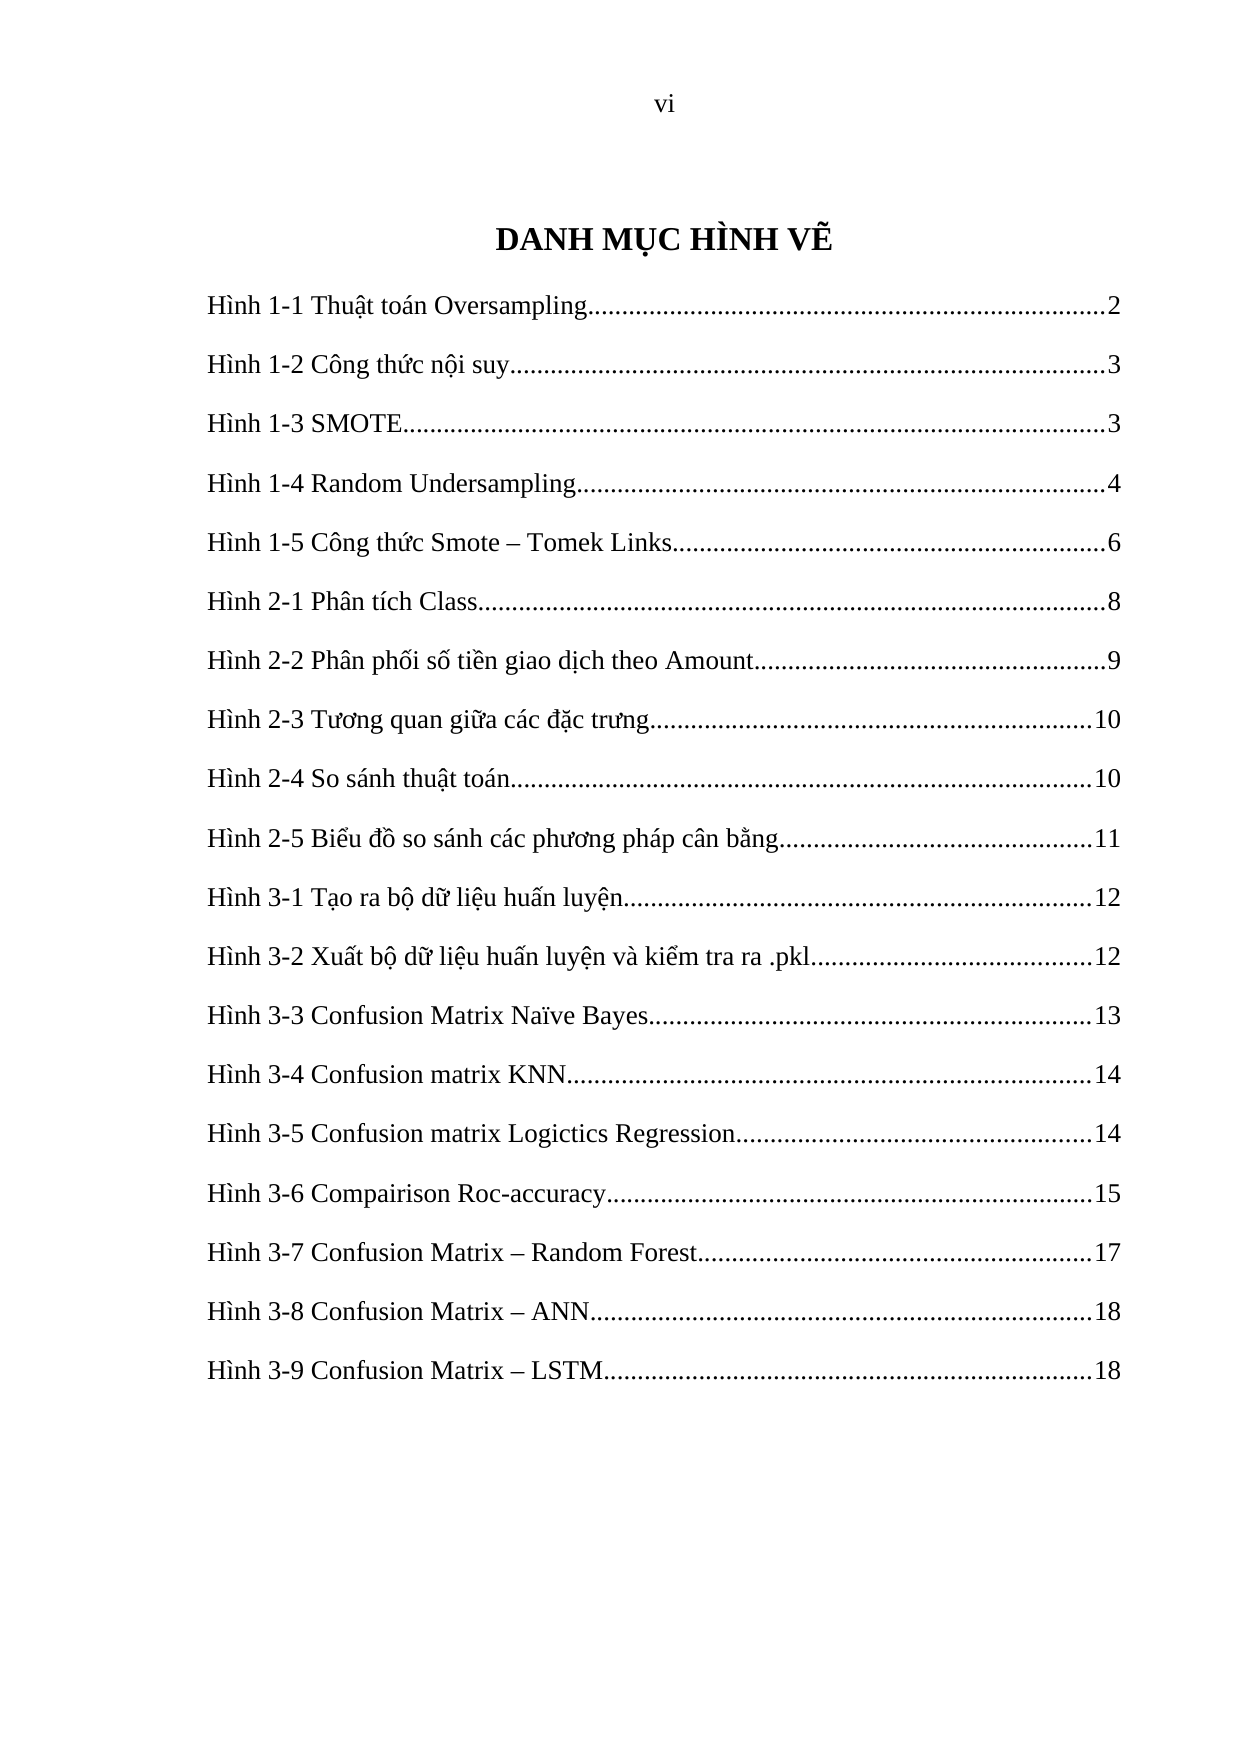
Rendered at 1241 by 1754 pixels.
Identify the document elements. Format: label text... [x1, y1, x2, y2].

text Hình 3-1 Tạo ra bộ dữ liệu huấn luyện 12 [207, 881, 1122, 912]
text Hình 3-4 Confusion matrix KNN 14 [207, 1058, 1122, 1089]
text Hình 3-5 Confusion matrix Logictics Regression 14 [207, 1118, 1122, 1149]
text Hình 3-6 Compairison Roc-accuracy 15 [207, 1177, 1122, 1208]
text Hình 1-1 Thuật toán Oversampling 2 [207, 289, 1122, 320]
text Hình 3-9 Confusion Matrix – LSTM 18 [207, 1354, 1122, 1385]
text Hình 2-1 Phân tích Class 8 [207, 585, 1122, 616]
text Hình 2-3 Tương quan giữa các đặc trưng 10 [207, 703, 1122, 734]
text Hình 2-5 Biểu đồ so sánh các phương pháp cân bằng 11 [207, 822, 1122, 853]
text Hình 1-5 Công thức Smote – Tomek Links 6 [207, 526, 1122, 557]
text Hình 3-3 Confusion Matrix Naïve Bayes 13 [207, 999, 1122, 1030]
text Hình 2-2 Phân phối số tiền giao dịch theo Amount 9 [207, 644, 1122, 675]
text Hình 2-4 So sánh thuật toán 10 [207, 763, 1122, 794]
text Hình 1-3 SMOTE 3 [207, 408, 1122, 439]
text Hình 1-4 Random Undersampling 4 [207, 467, 1122, 498]
subtitle DANH MỤC HÌNH VẼ [207, 219, 1122, 258]
text Hình 3-7 Confusion Matrix – Random Forest 17 [207, 1236, 1122, 1267]
text Hình 3-2 Xuất bộ dữ liệu huấn luyện và kiểm tra ra .pkl 12 [207, 940, 1122, 971]
text Hình 1-2 Công thức nội suy 3 [207, 348, 1122, 379]
text Hình 3-8 Confusion Matrix – ANN 18 [207, 1295, 1122, 1326]
